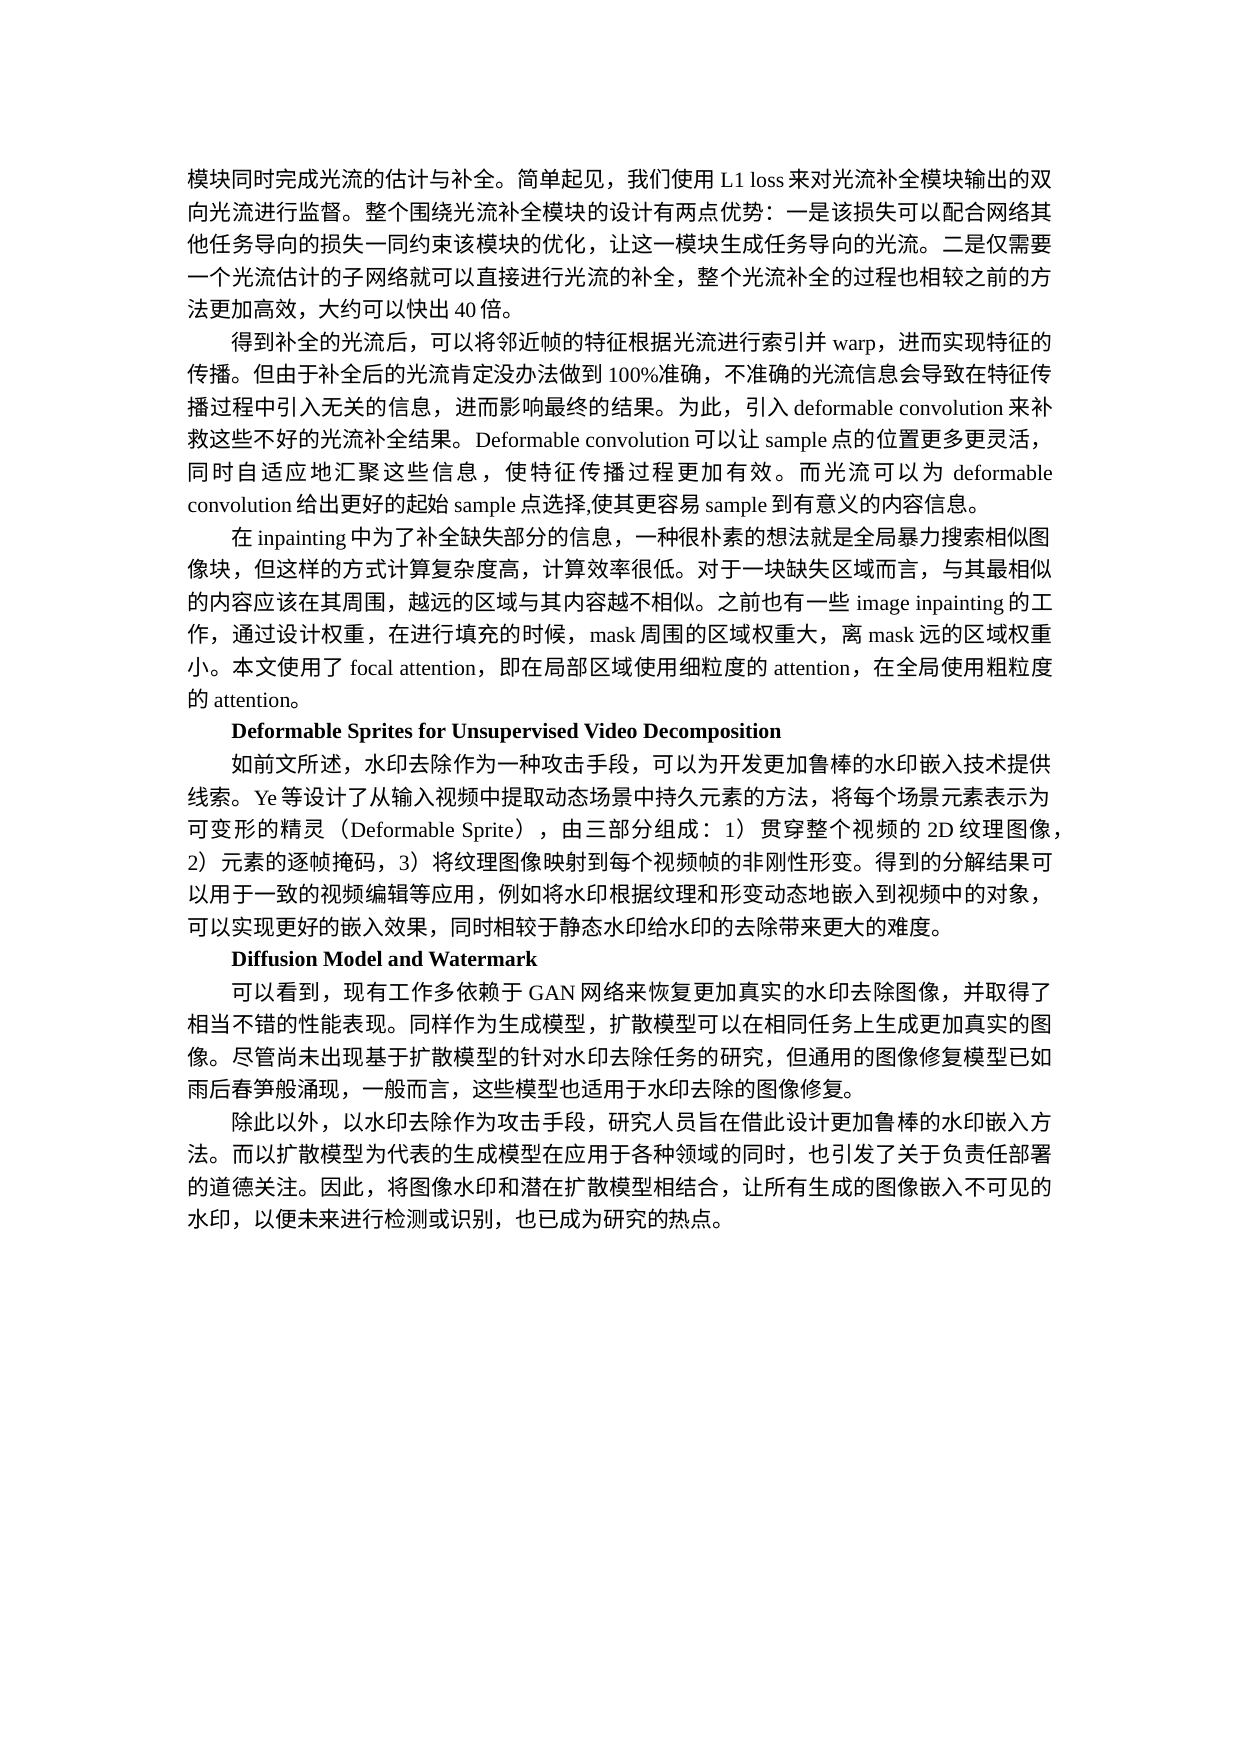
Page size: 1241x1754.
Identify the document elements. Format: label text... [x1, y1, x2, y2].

text 在inpainting中为了补全缺失部分的信息，一种很朴素的想法就是全局暴力搜索相似图像块，但这样的方式计算复杂度高，计算效率很低。对于一块缺失区域而言，与其最相似的内容应该在其周围，越远的区域与其内容越不相似。之前也有一些image inpainting的工作，通过设计权重，在进行填充的时候，mask周围的区域权重大，离mask远的区域权重小。本文使用了focal attention，即在局部区域使用细粒度的attention，在全局使用粗粒度的attention。 [187, 519, 1053, 714]
text 得到补全的光流后，可以将邻近帧的特征根据光流进行索引并warp，进而实现特征的传播。但由于补全后的光流肯定没办法做到100%准确，不准确的光流信息会导致在特征传播过程中引入无关的信息，进而影响最终的结果。为此，引入deformable convolution来补救这些不好的光流补全结果。Deformable convolution可以让sample点的位置更多更灵活，同时自适应地汇聚这些信息，使特征传播过程更加有效。而光流可以为deformable convolution给出更好的起始sample点选择,使其更容易sample到有意义的内容信息。 [187, 324, 1053, 519]
text Diffusion Model and Watermark [187, 942, 1053, 974]
text Deformable Sprites for Unsupervised Video Decomposition [187, 714, 1053, 747]
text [187, 162, 1053, 324]
text 可以看到，现有工作多依赖于GAN网络来恢复更加真实的水印去除图像，并取得了相当不错的性能表现。同样作为生成模型，扩散模型可以在相同任务上生成更加真实的图像。尽管尚未出现基于扩散模型的针对水印去除任务的研究，但通用的图像修复模型已如雨后春笋般涌现，一般而言，这些模型也适用于水印去除的图像修复。 [187, 974, 1053, 1104]
text 除此以外，以水印去除作为攻击手段，研究人员旨在借此设计更加鲁棒的水印嵌入方法。而以扩散模型为代表的生成模型在应用于各种领域的同时，也引发了关于负责任部署的道德关注。因此，将图像水印和潜在扩散模型相结合，让所有生成的图像嵌入不可见的水印，以便未来进行检测或识别，也已成为研究的热点。 [187, 1104, 1053, 1234]
text 如前文所述，水印去除作为一种攻击手段，可以为开发更加鲁棒的水印嵌入技术提供线索。Ye等设计了从输入视频中提取动态场景中持久元素的方法，将每个场景元素表示为可变形的精灵（Deformable Sprite），由三部分组成：1）贯穿整个视频的2D纹理图像，2）元素的逐帧掩码，3）将纹理图像映射到每个视频帧的非刚性形变。得到的分解结果可以用于一致的视频编辑等应用，例如将水印根据纹理和形变动态地嵌入到视频中的对象，可以实现更好的嵌入效果，同时相较于静态水印给水印的去除带来更大的难度。 [187, 747, 1053, 942]
